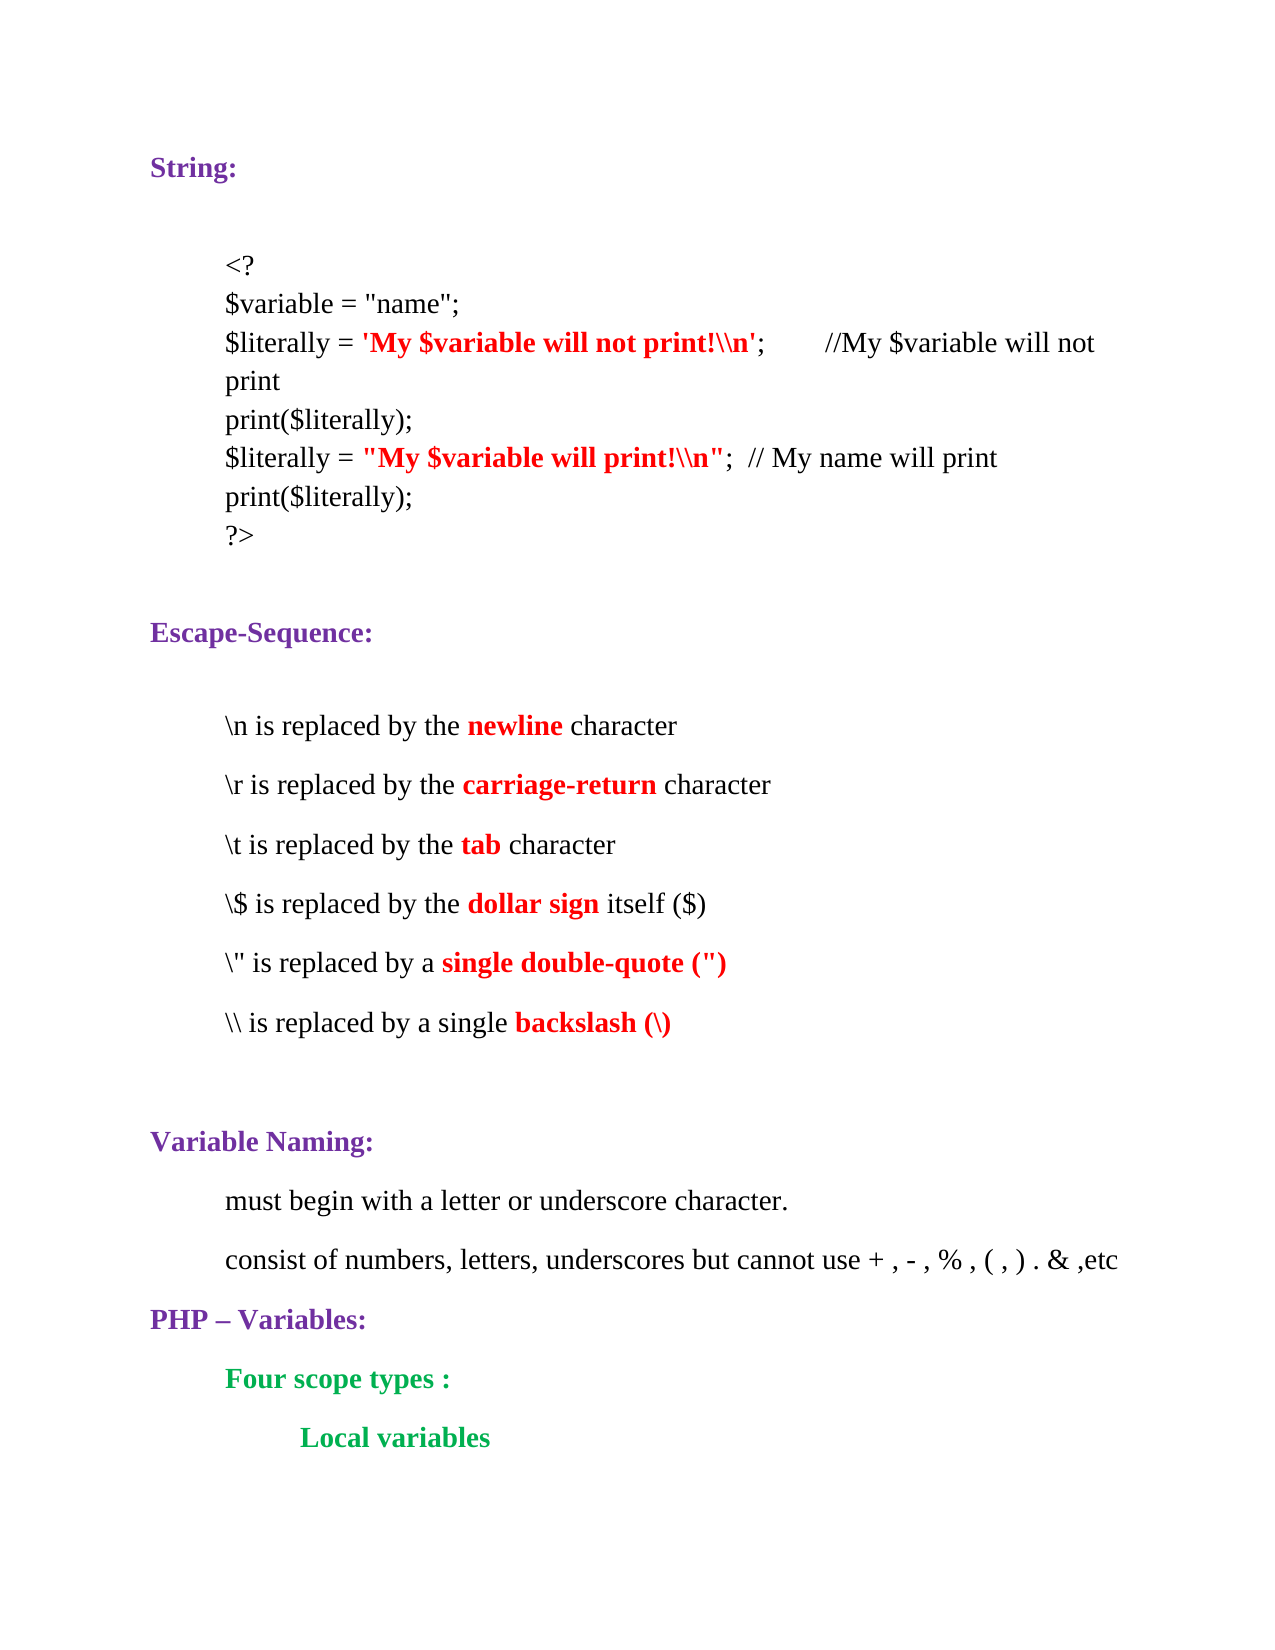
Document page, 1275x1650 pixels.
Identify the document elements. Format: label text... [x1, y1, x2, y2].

list print($literally); [225, 402, 1125, 436]
text \t is replaced by the tab character [150, 827, 1125, 860]
text must begin with a letter or underscore character. [150, 1183, 1125, 1217]
list $literally = 'My $variable will not print!\\n'; //My $variable will not print [225, 325, 1125, 397]
list \n is replaced by the newline character [225, 708, 1125, 742]
list $literally = "My $variable will print!\\n"; // My name will print [225, 441, 1125, 474]
text Escape-Sequence: [150, 616, 1125, 649]
text \\ is replaced by a single backslash (\) [150, 1005, 1125, 1038]
list $variable = "name"; [225, 286, 1125, 320]
list <? [225, 248, 1125, 281]
text \$ is replaced by the dollar sign itself ($) [150, 886, 1125, 920]
list ?> [225, 518, 1125, 551]
text \r is replaced by the carriage-return character [150, 767, 1125, 801]
text Local variables [150, 1421, 1125, 1454]
text PHP – Variables: [150, 1302, 1125, 1335]
text String: [150, 150, 1125, 183]
text consist of numbers, letters, underscores but cannot use + , - , % , ( , ) . & ,etc [150, 1242, 1125, 1276]
list print($literally); [225, 479, 1125, 513]
text Variable Naming: [150, 1124, 1125, 1157]
text \" is replaced by a single double-quote (") [150, 946, 1125, 979]
text Four scope types : [150, 1361, 1125, 1395]
